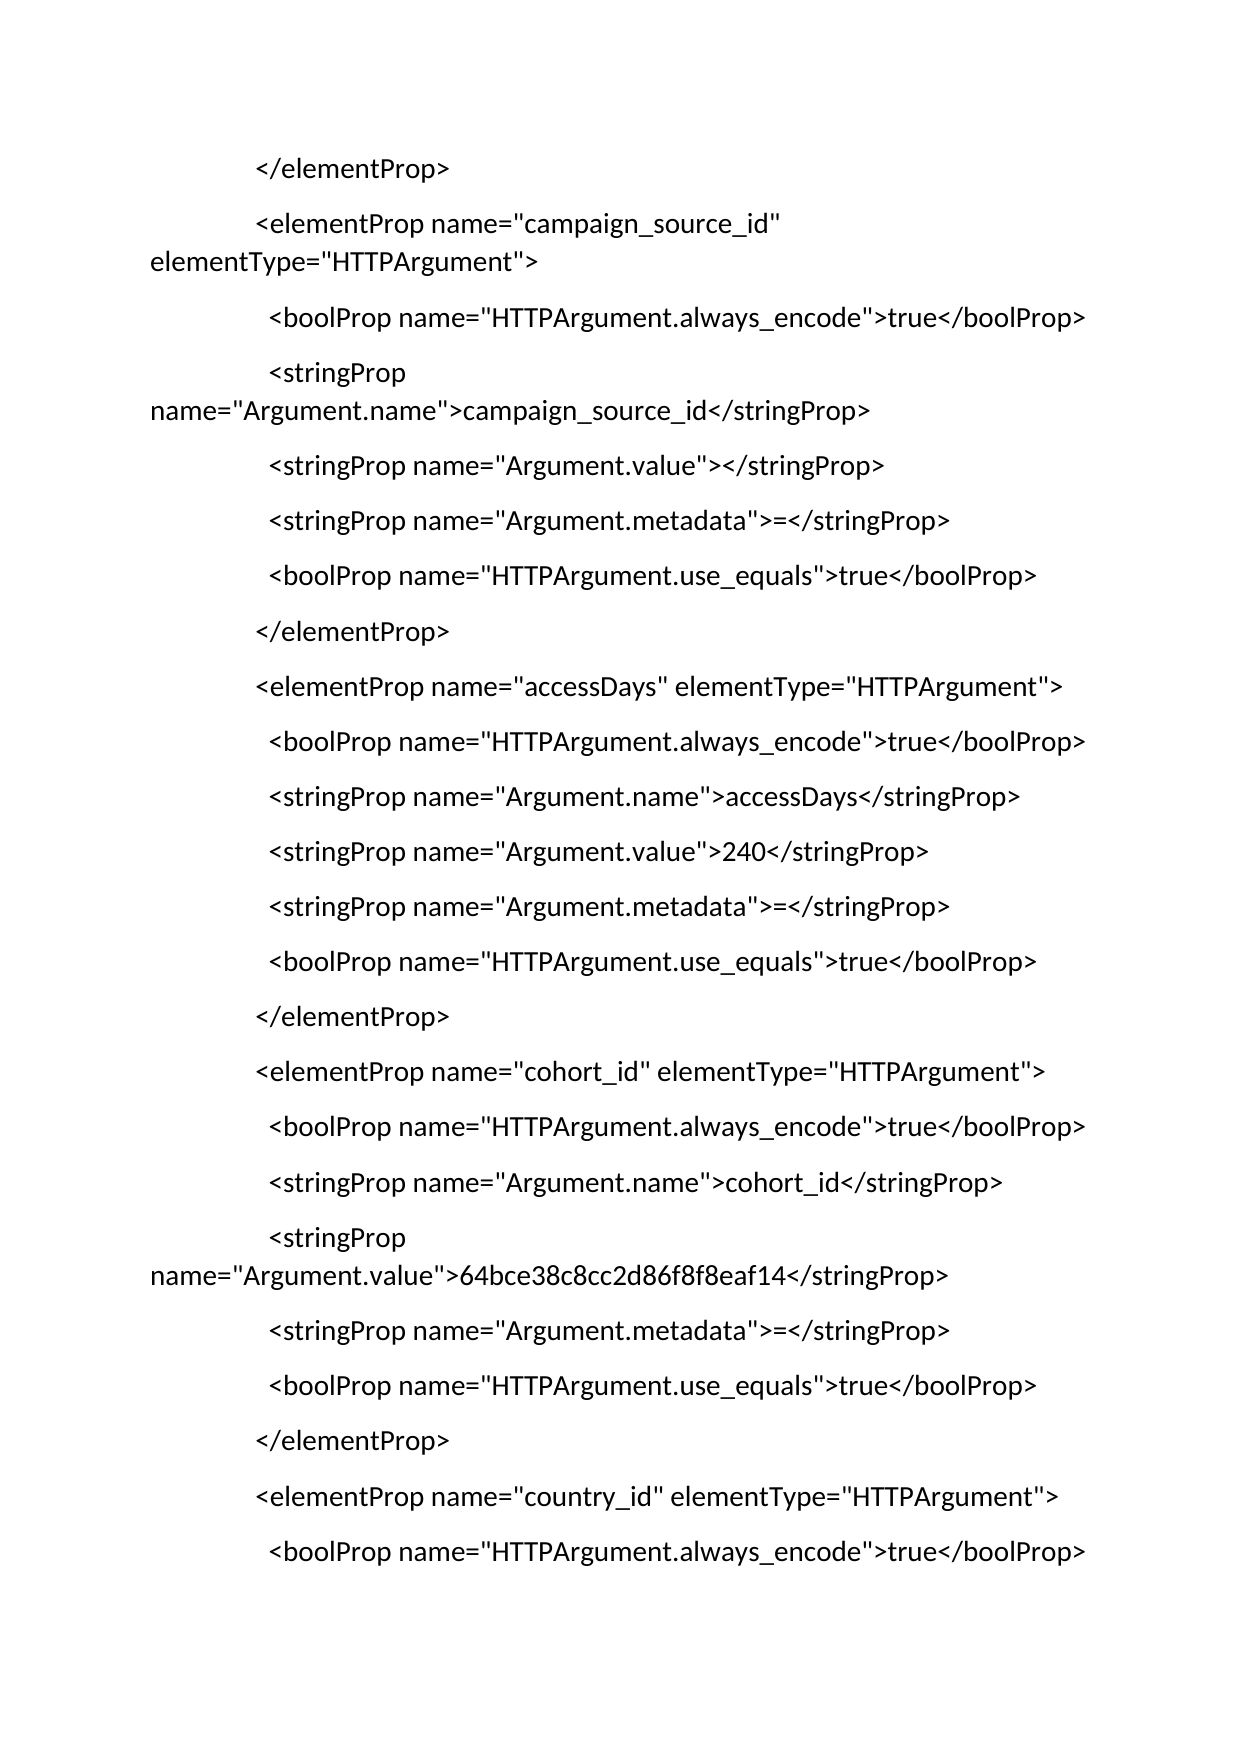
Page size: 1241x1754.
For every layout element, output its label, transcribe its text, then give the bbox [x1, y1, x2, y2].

text <stringProp name="Argument.name">accessDays</stringProp> [150, 778, 1090, 813]
text <elementProp name="cohort_id" elementType="HTTPArgument"> [150, 1053, 1090, 1089]
text <boolProp name="HTTPArgument.use_equals">true</boolProp> [150, 557, 1090, 593]
text <boolProp name="HTTPArgument.always_encode">true</boolProp> [150, 1533, 1090, 1568]
text <boolProp name="HTTPArgument.use_equals">true</boolProp> [150, 943, 1090, 979]
text <stringProp name="Argument.metadata">=</stringProp> [150, 502, 1090, 538]
text <boolProp name="HTTPArgument.always_encode">true</boolProp> [150, 299, 1090, 334]
text </elementProp> [150, 1422, 1090, 1458]
text <elementProp name="campaign_source_id" elementType="HTTPArgument"> [150, 205, 1090, 279]
text <stringProp name="Argument.value"></stringProp> [150, 447, 1090, 483]
text <elementProp name="country_id" elementType="HTTPArgument"> [150, 1478, 1090, 1513]
text <stringProp name="Argument.value">64bce38c8cc2d86f8f8eaf14</stringProp> [150, 1219, 1090, 1293]
text <stringProp name="Argument.name">cohort_id</stringProp> [150, 1164, 1090, 1199]
text </elementProp> [150, 998, 1090, 1034]
text <stringProp name="Argument.metadata">=</stringProp> [150, 888, 1090, 924]
text <elementProp name="accessDays" elementType="HTTPArgument"> [150, 668, 1090, 703]
text <boolProp name="HTTPArgument.always_encode">true</boolProp> [150, 1108, 1090, 1144]
text <boolProp name="HTTPArgument.always_encode">true</boolProp> [150, 723, 1090, 758]
text <boolProp name="HTTPArgument.use_equals">true</boolProp> [150, 1367, 1090, 1403]
text <stringProp name="Argument.name">campaign_source_id</stringProp> [150, 354, 1090, 428]
text <stringProp name="Argument.metadata">=</stringProp> [150, 1312, 1090, 1348]
text </elementProp> [150, 613, 1090, 648]
text <stringProp name="Argument.value">240</stringProp> [150, 833, 1090, 869]
text </elementProp> [150, 150, 1090, 186]
